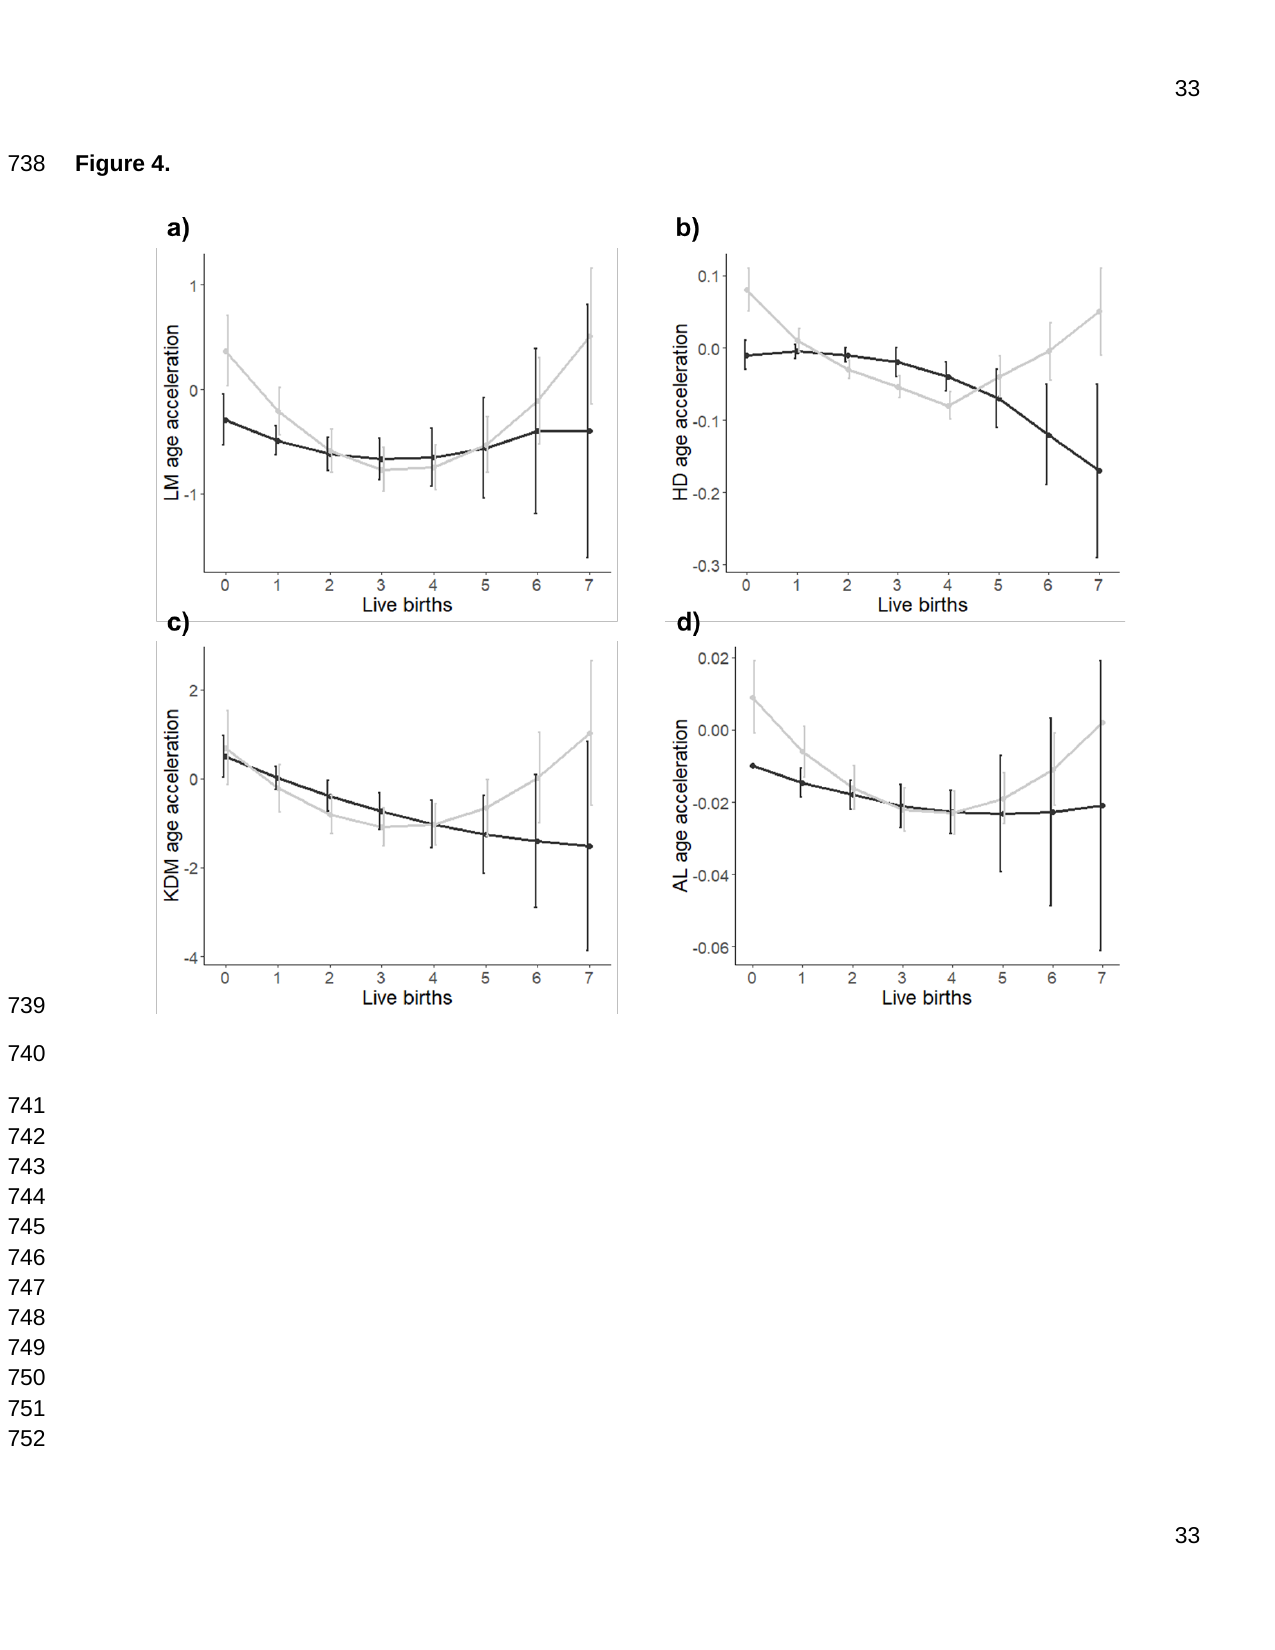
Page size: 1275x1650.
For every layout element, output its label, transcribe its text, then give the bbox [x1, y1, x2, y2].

picture [150, 202, 1125, 1014]
text Figure 4. [75, 150, 1200, 176]
